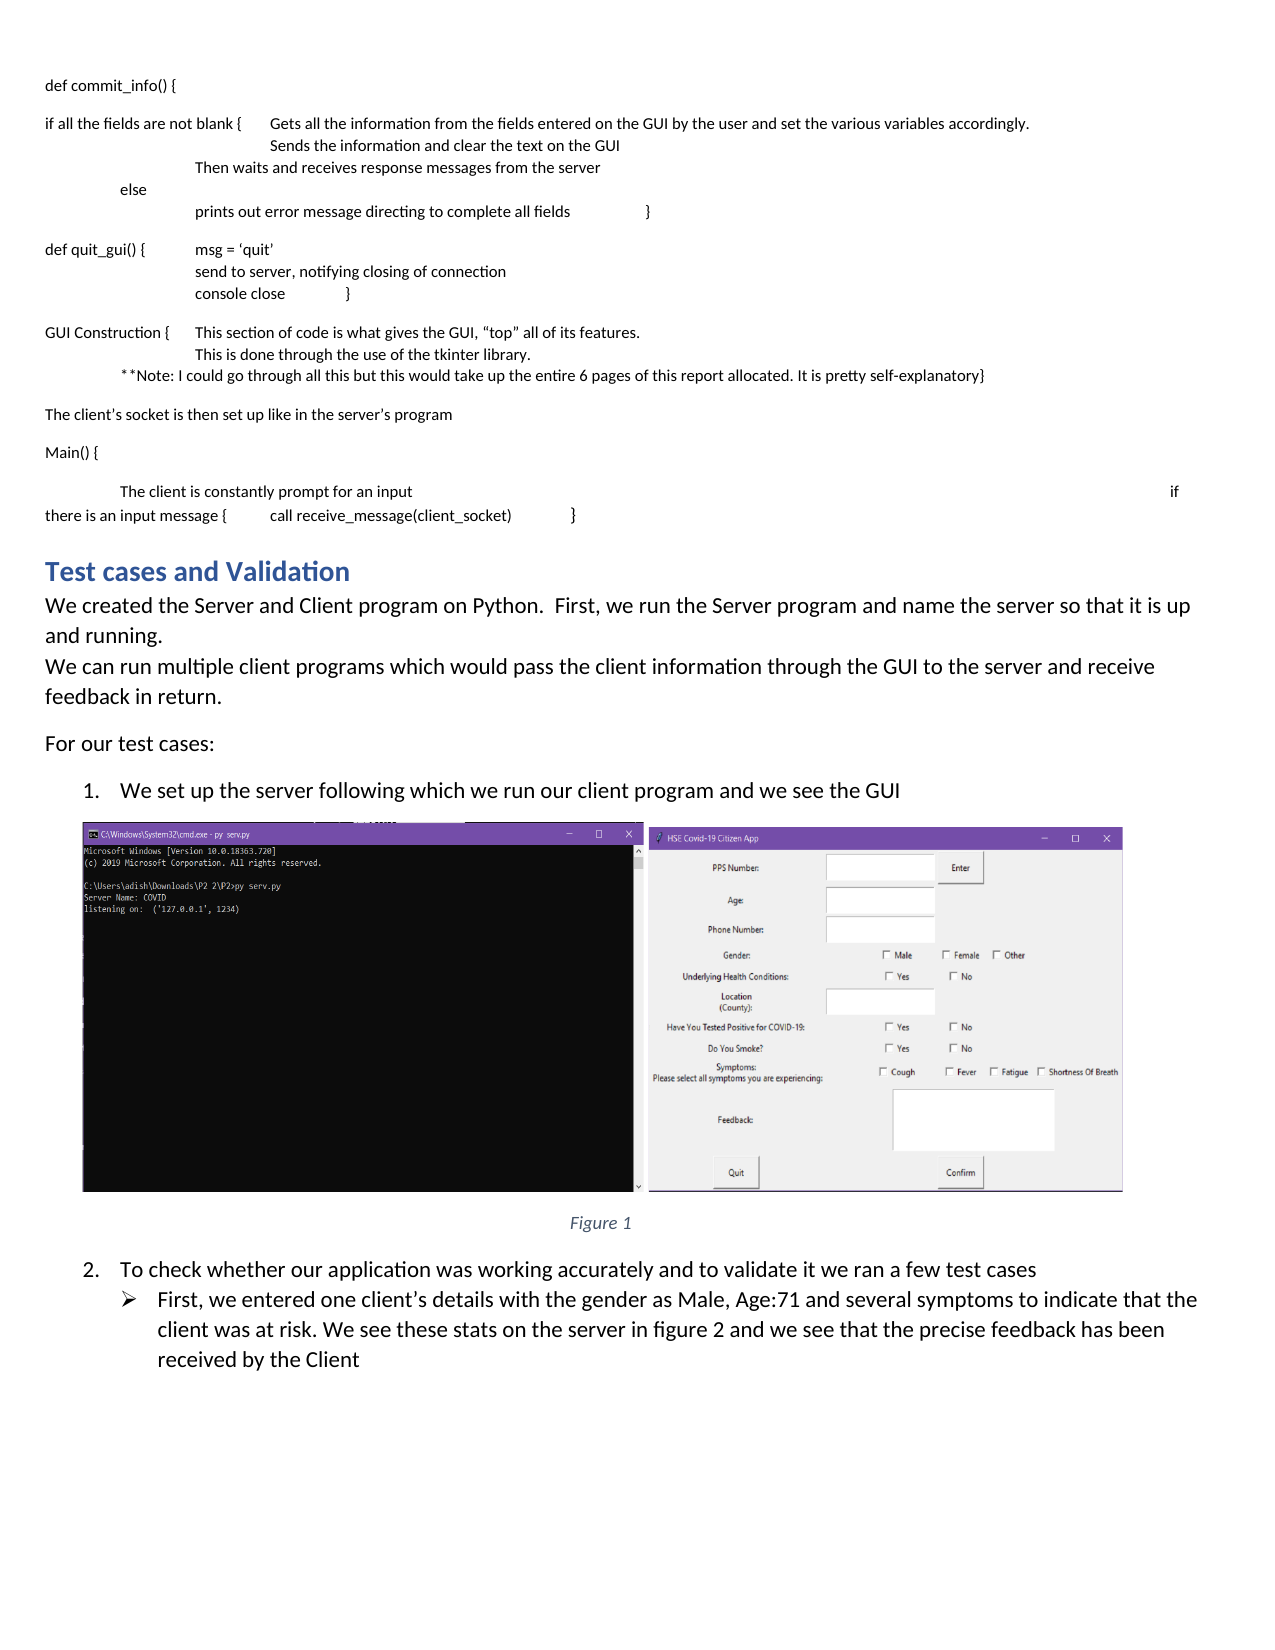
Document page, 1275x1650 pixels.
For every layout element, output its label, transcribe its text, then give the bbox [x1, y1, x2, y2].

text def commit_info() { [45, 75, 1200, 95]
text Main() { [45, 443, 1200, 463]
list To check whether our application was working accurately and to validate it we ran a few test cases [82, 1255, 1200, 1283]
list We set up the server following which we run our client program and we see the GUI [82, 776, 1200, 804]
text The client is constantly prompt for an input if there is an input message { call receive_message(client_socket) } [45, 481, 1200, 526]
picture [82, 822, 644, 1192]
list First, we entered one client’s details with the gender as Male, Age:71 and several symptoms to indicate that the client was at risk. We see these stats on the server in figure 2 and we see that the precise feedback has been received by the Client [120, 1285, 1200, 1373]
text def quit_gui() { msg = ‘quit’ send to server, notifying closing of connection console close } [45, 239, 1200, 304]
text The client’s socket is then set up like in the server’s program [45, 404, 1200, 424]
picture [648, 827, 1123, 1192]
text if all the fields are not blank { Gets all the information from the fields entered on the GUI by the user and set the various variables accordingly. Sends the information and clear the text on the GUI Then waits and receives response messages from the server else prints out error message directing to complete all fields } [45, 113, 1200, 221]
text GUI Construction { This section of code is what gives the GUI, “top” all of its features. This is done through the use of the tkinter library. **Note: I could go through all this but this would take up the entire 6 pages of this report allocated. It is pretty self-explanatory} [45, 322, 1200, 386]
subtitle Test cases and Validation [45, 553, 1200, 589]
text For our test cases: [45, 729, 1200, 757]
text Figure 1 [570, 1211, 1200, 1234]
text We created the Server and Client program on Python. First, we run the Server program and name the server so that it is up and running. We can run multiple client programs which would pass the client information through the GUI to the server and receive feedback in return. [45, 591, 1200, 710]
